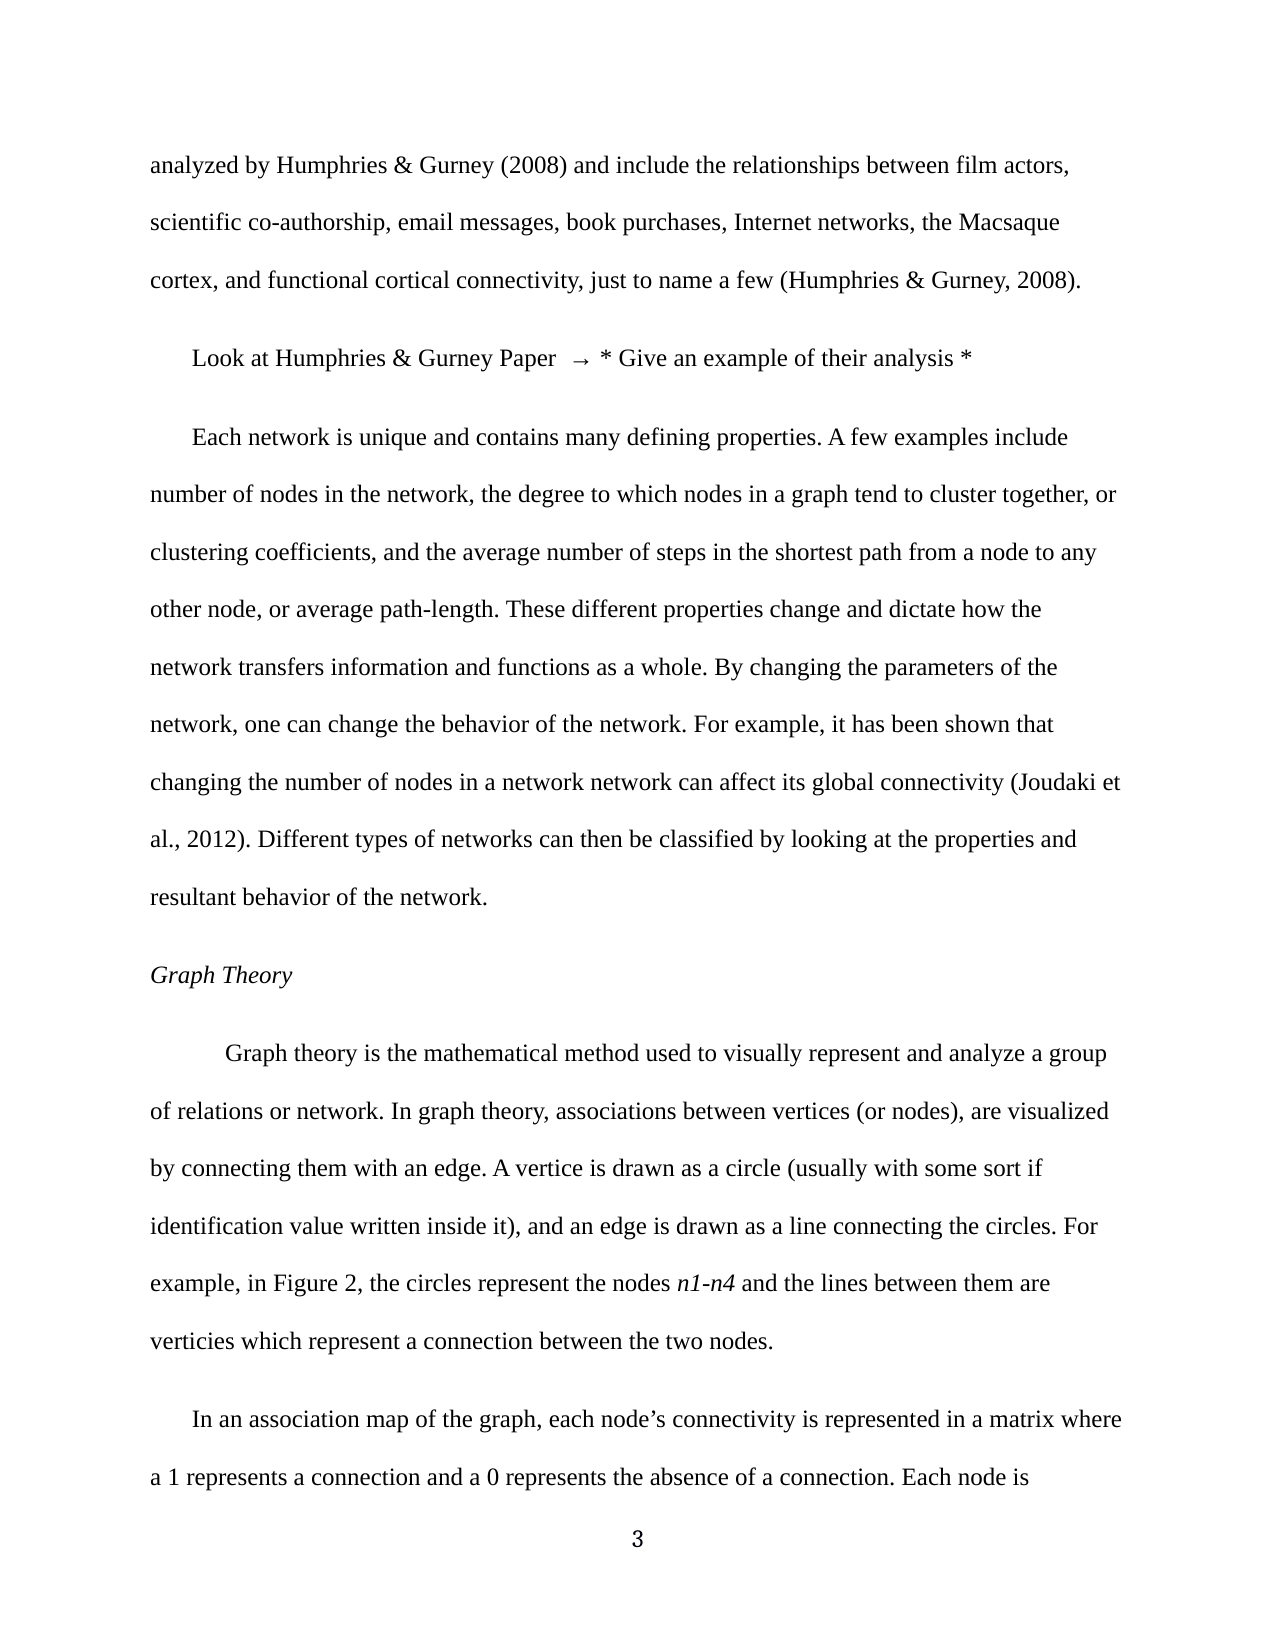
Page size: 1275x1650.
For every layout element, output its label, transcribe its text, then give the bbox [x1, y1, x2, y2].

text Each network is unique and contains many defining properties. A few examples include number of nodes in the network, the degree to which nodes in a graph tend to cluster together, or clustering coefficients, and the average number of steps in the shortest path from a node to any other node, or average path-length. These different properties change and dictate how the network transfers information and functions as a whole. By changing the parameters of the network, one can change the behavior of the network. For example, it has been shown that changing the number of nodes in a network network can affect its global connectivity (Joudaki et al., 2012). Different types of networks can then be classified by looking at the properties and resultant behavior of the network. [150, 422, 1125, 910]
text Look at Humphries & Gurney Paper → * Give an example of their analysis * [150, 343, 1125, 372]
text Graph theory is the mathematical method used to visually represent and analyze a group of relations or network. In graph theory, associations between vertices (or nodes), are visualized by connecting them with an edge. A vertice is drawn as a circle (usually with some sort if identification value written inside it), and an edge is drawn as a line connecting the circles. For example, in Figure 2, the circles represent the nodes n1-n4 and the lines between them are verticies which represent a connection between the two nodes. [150, 1038, 1125, 1354]
text Graph Theory [150, 960, 1125, 989]
